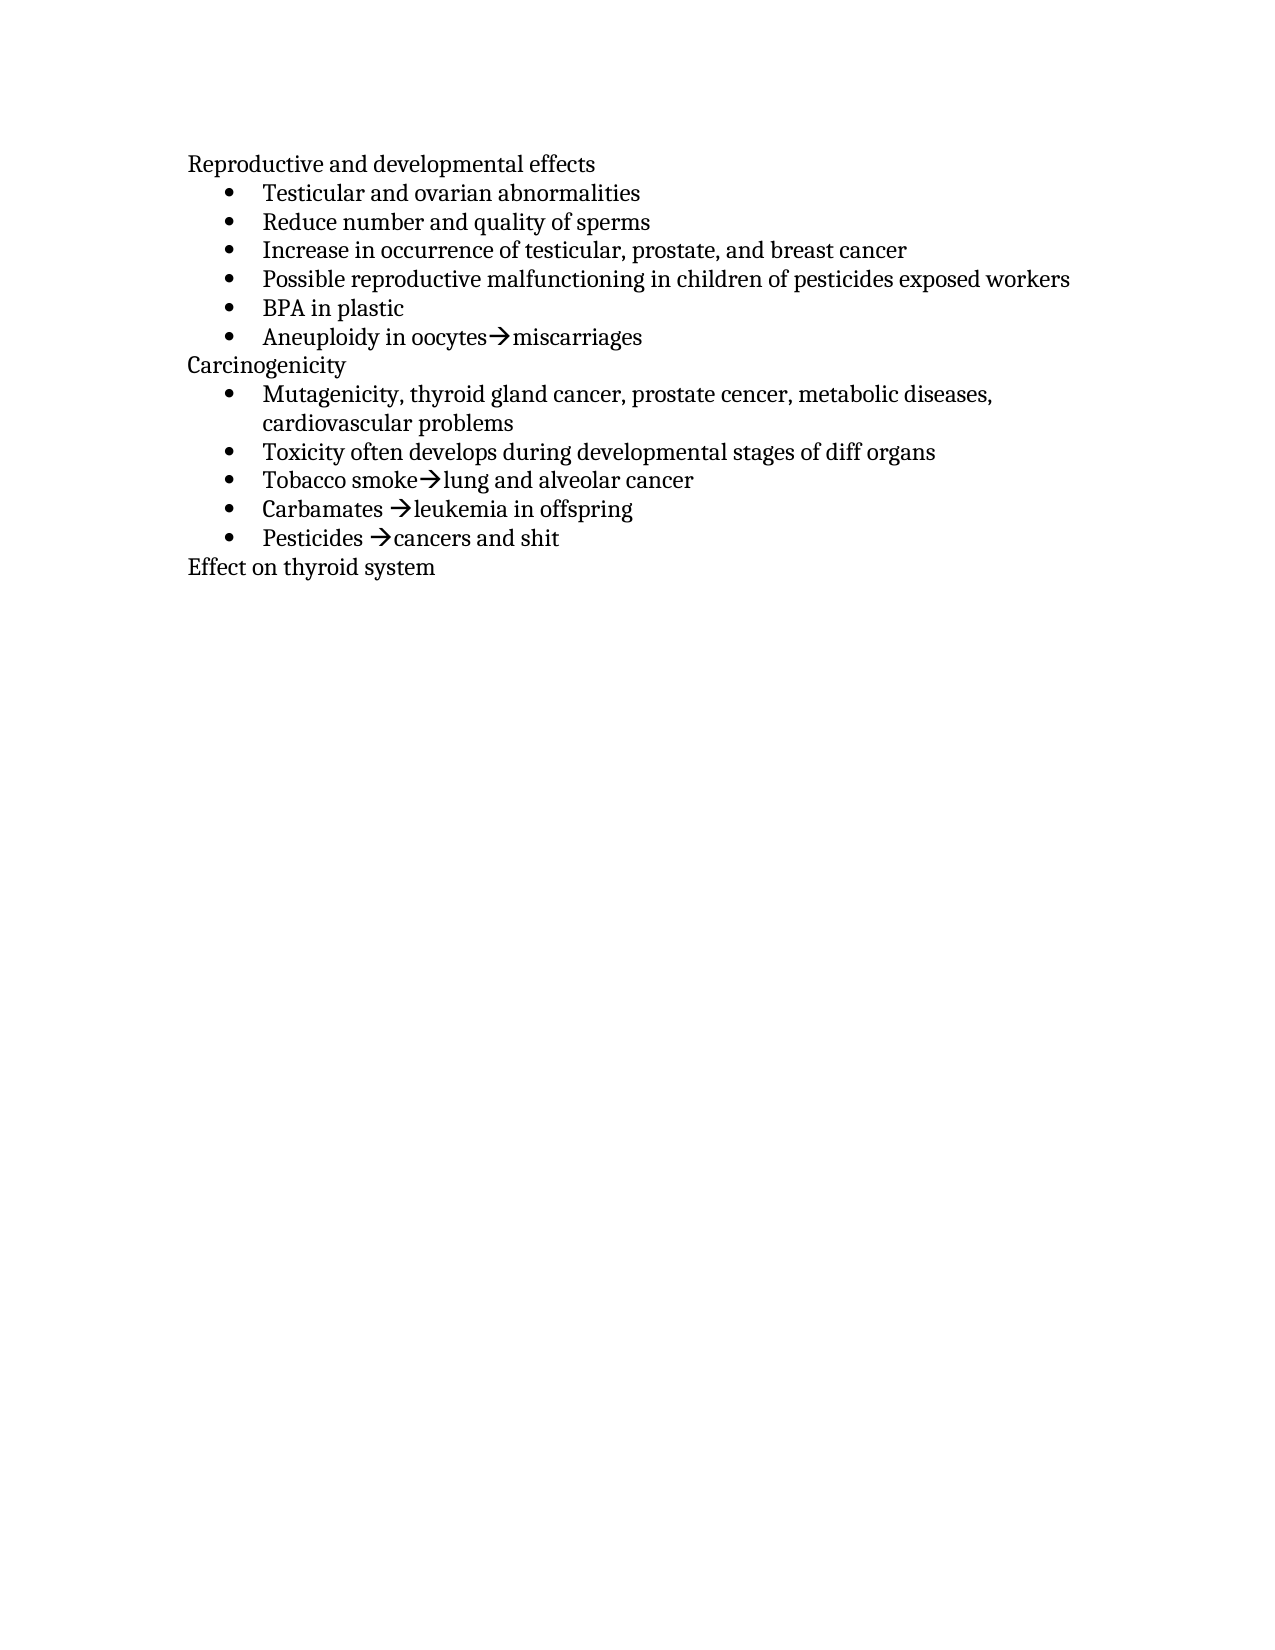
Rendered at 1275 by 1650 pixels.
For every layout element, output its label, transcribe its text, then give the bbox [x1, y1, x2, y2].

text Reproductive and developmental effects [187, 150, 1087, 179]
text Carcinogenicity [187, 351, 1087, 380]
list Carbamates leukemia in offspring [225, 495, 1087, 524]
list Increase in occurrence of testicular, prostate, and breast cancer [225, 236, 1087, 265]
list Mutagenicity, thyroid gland cancer, prostate cencer, metabolic diseases, cardiovascular problems [225, 380, 1087, 437]
list Pesticides cancers and shit [225, 524, 1087, 552]
list Possible reproductive malfunctioning in children of pesticides exposed workers [225, 265, 1087, 294]
list Aneuploidy in oocytesmiscarriages [225, 322, 1087, 351]
list BPA in plastic [225, 294, 1087, 322]
list Reduce number and quality of sperms [225, 207, 1087, 236]
text Effect on thyroid system [187, 552, 1087, 581]
list Tobacco smokelung and alveolar cancer [225, 466, 1087, 495]
list Testicular and ovarian abnormalities [225, 179, 1087, 207]
list Toxicity often develops during developmental stages of diff organs [225, 437, 1087, 466]
